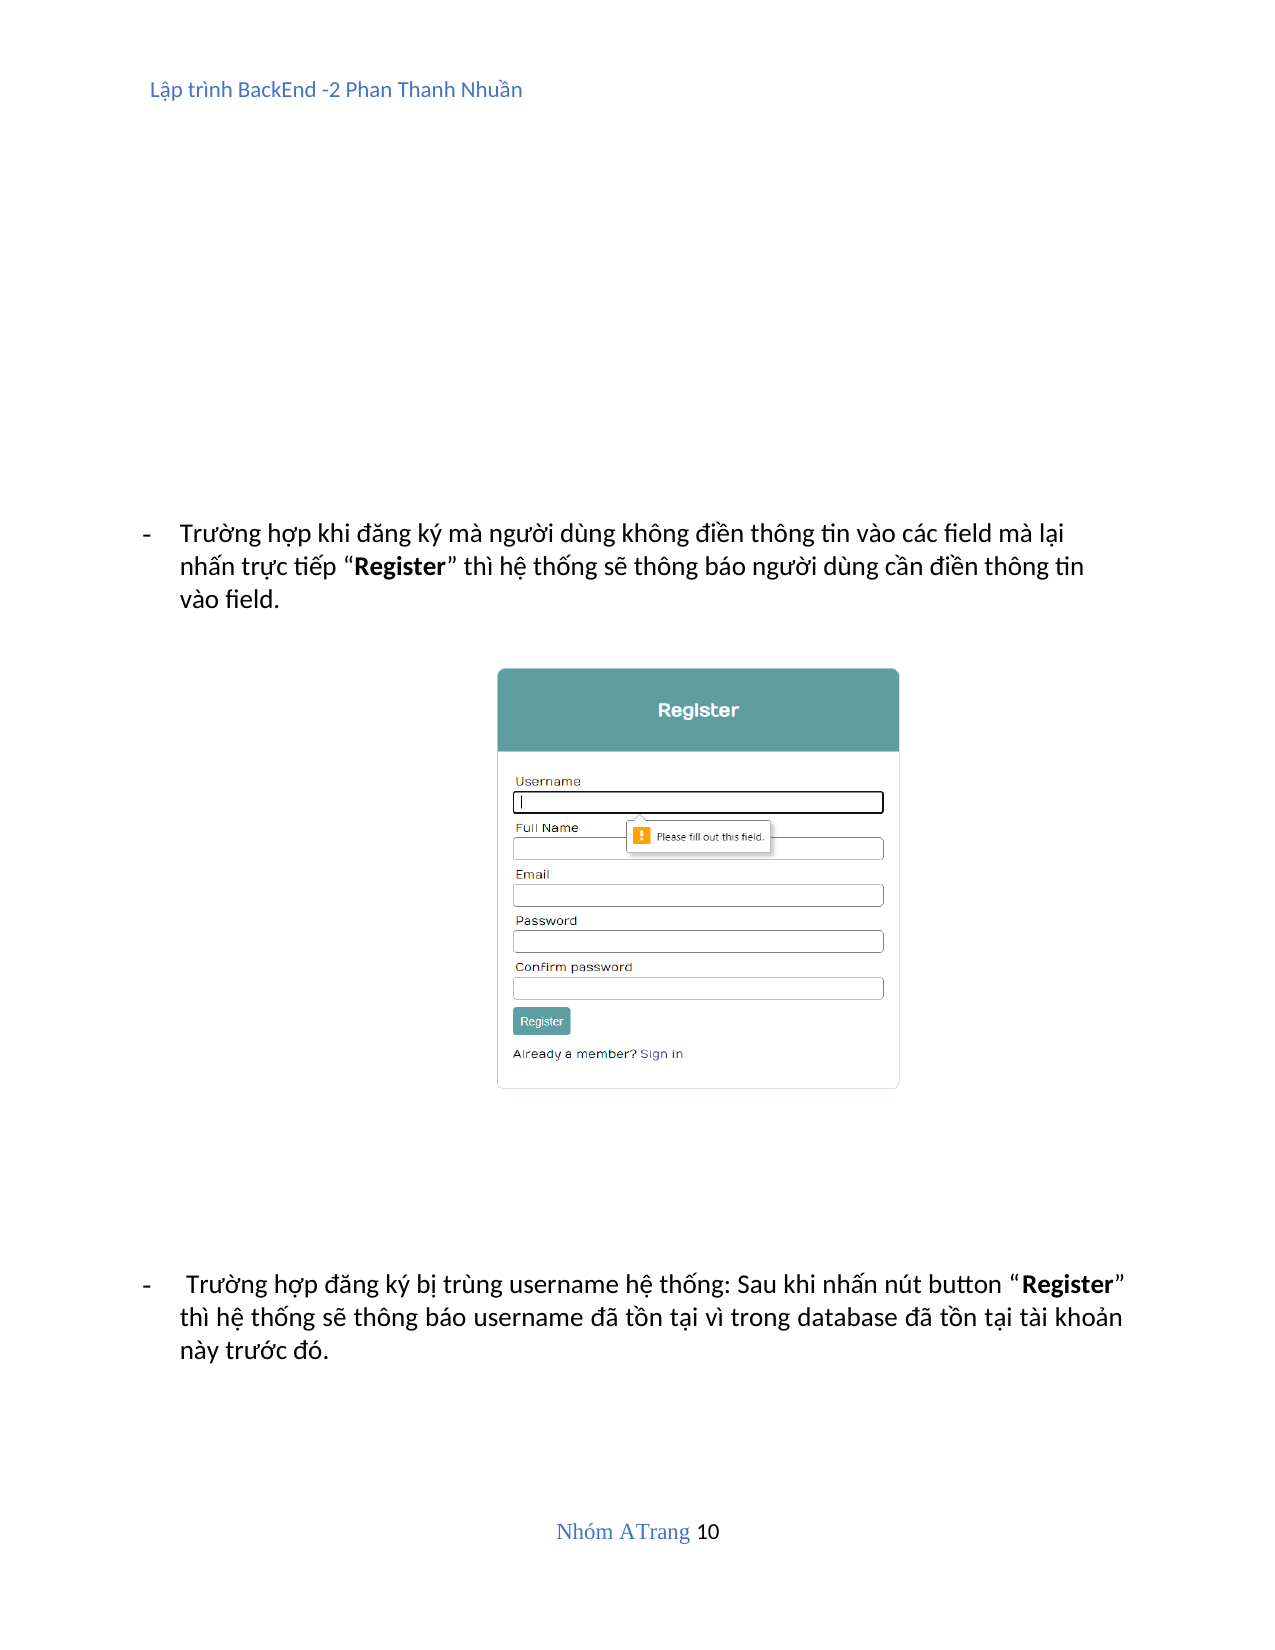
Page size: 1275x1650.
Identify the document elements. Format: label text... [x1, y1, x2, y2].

picture [495, 668, 900, 1092]
list Trường hợp khi đăng ký mà người dùng không điền thông tin vào các field mà lại nhấn trực tiếp “Register” thì hệ thống sẽ thông báo người dùng cần điền thông tin vào field. [142, 516, 1125, 615]
list Trường hợp đăng ký bị trùng username hệ thống: Sau khi nhấn nút button “Register” thì hệ thống sẽ thông báo username đã tồn tại vì trong database đã tồn tại tài khoản này trước đó. [142, 1267, 1125, 1366]
